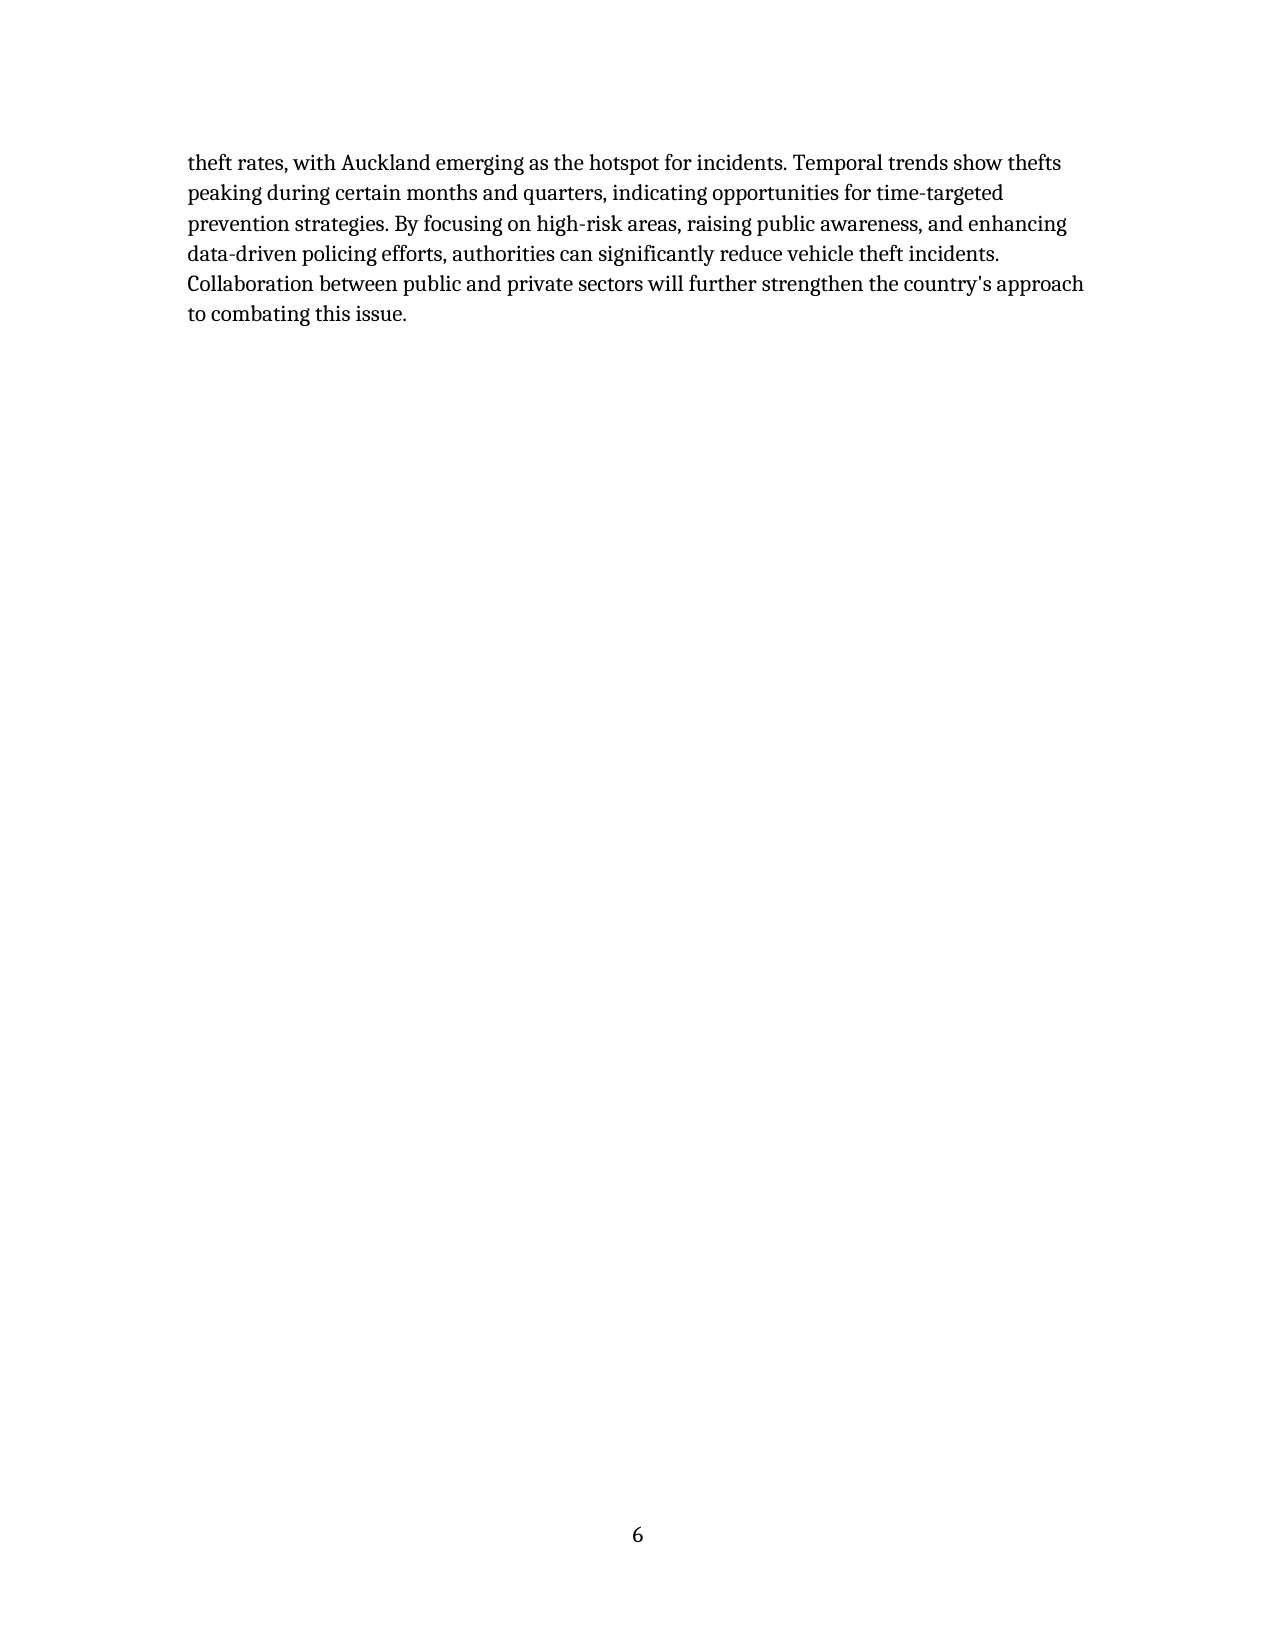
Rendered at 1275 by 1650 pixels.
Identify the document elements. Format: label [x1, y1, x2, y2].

text [187, 150, 1087, 327]
